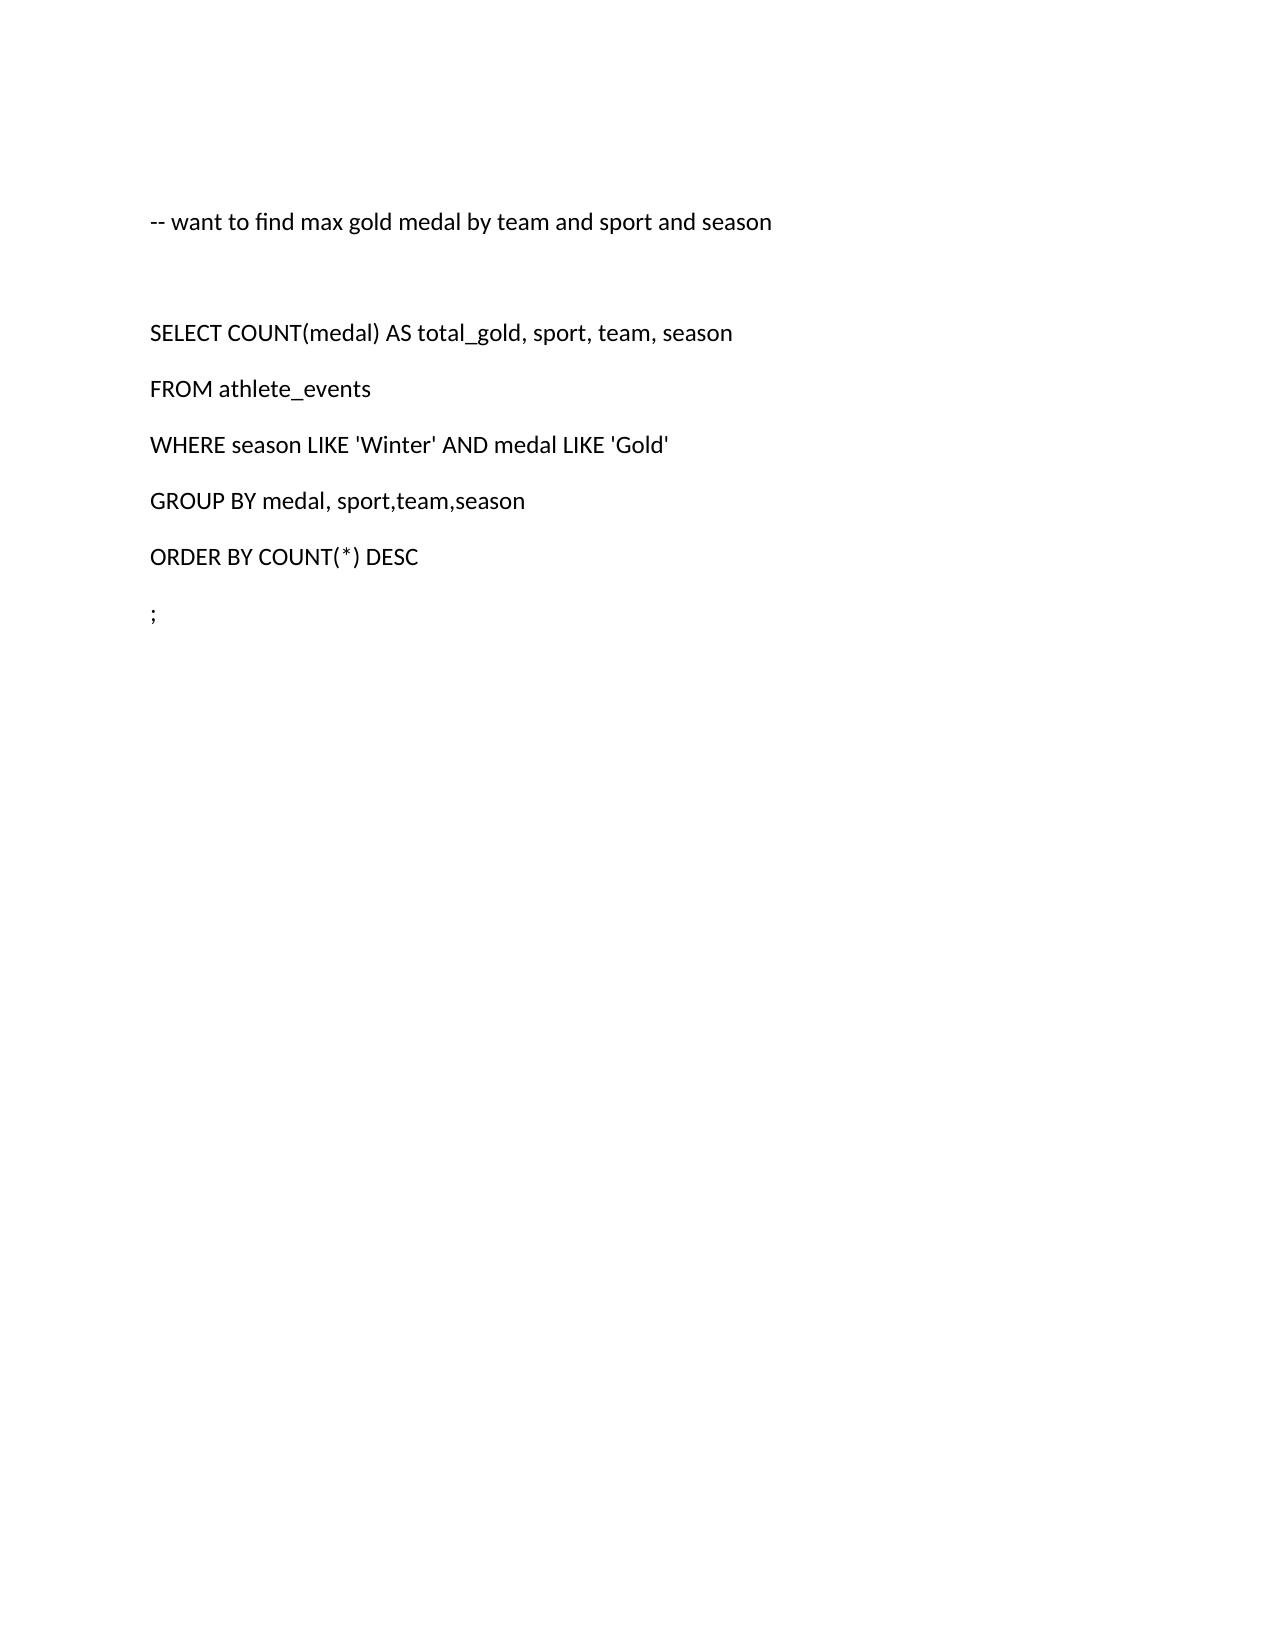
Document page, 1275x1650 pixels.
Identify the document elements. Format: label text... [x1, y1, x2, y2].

text GROUP BY medal, sport,team,season [150, 485, 1125, 516]
text -- want to find max gold medal by team and sport and season [150, 206, 1125, 236]
text SELECT COUNT(medal) AS total_gold, sport, team, season [150, 317, 1125, 348]
text ; [150, 597, 1125, 627]
text ORDER BY COUNT(*) DESC [150, 541, 1125, 571]
text FROM athlete_events [150, 373, 1125, 404]
text WHERE season LIKE 'Winter' AND medal LIKE 'Gold' [150, 429, 1125, 460]
